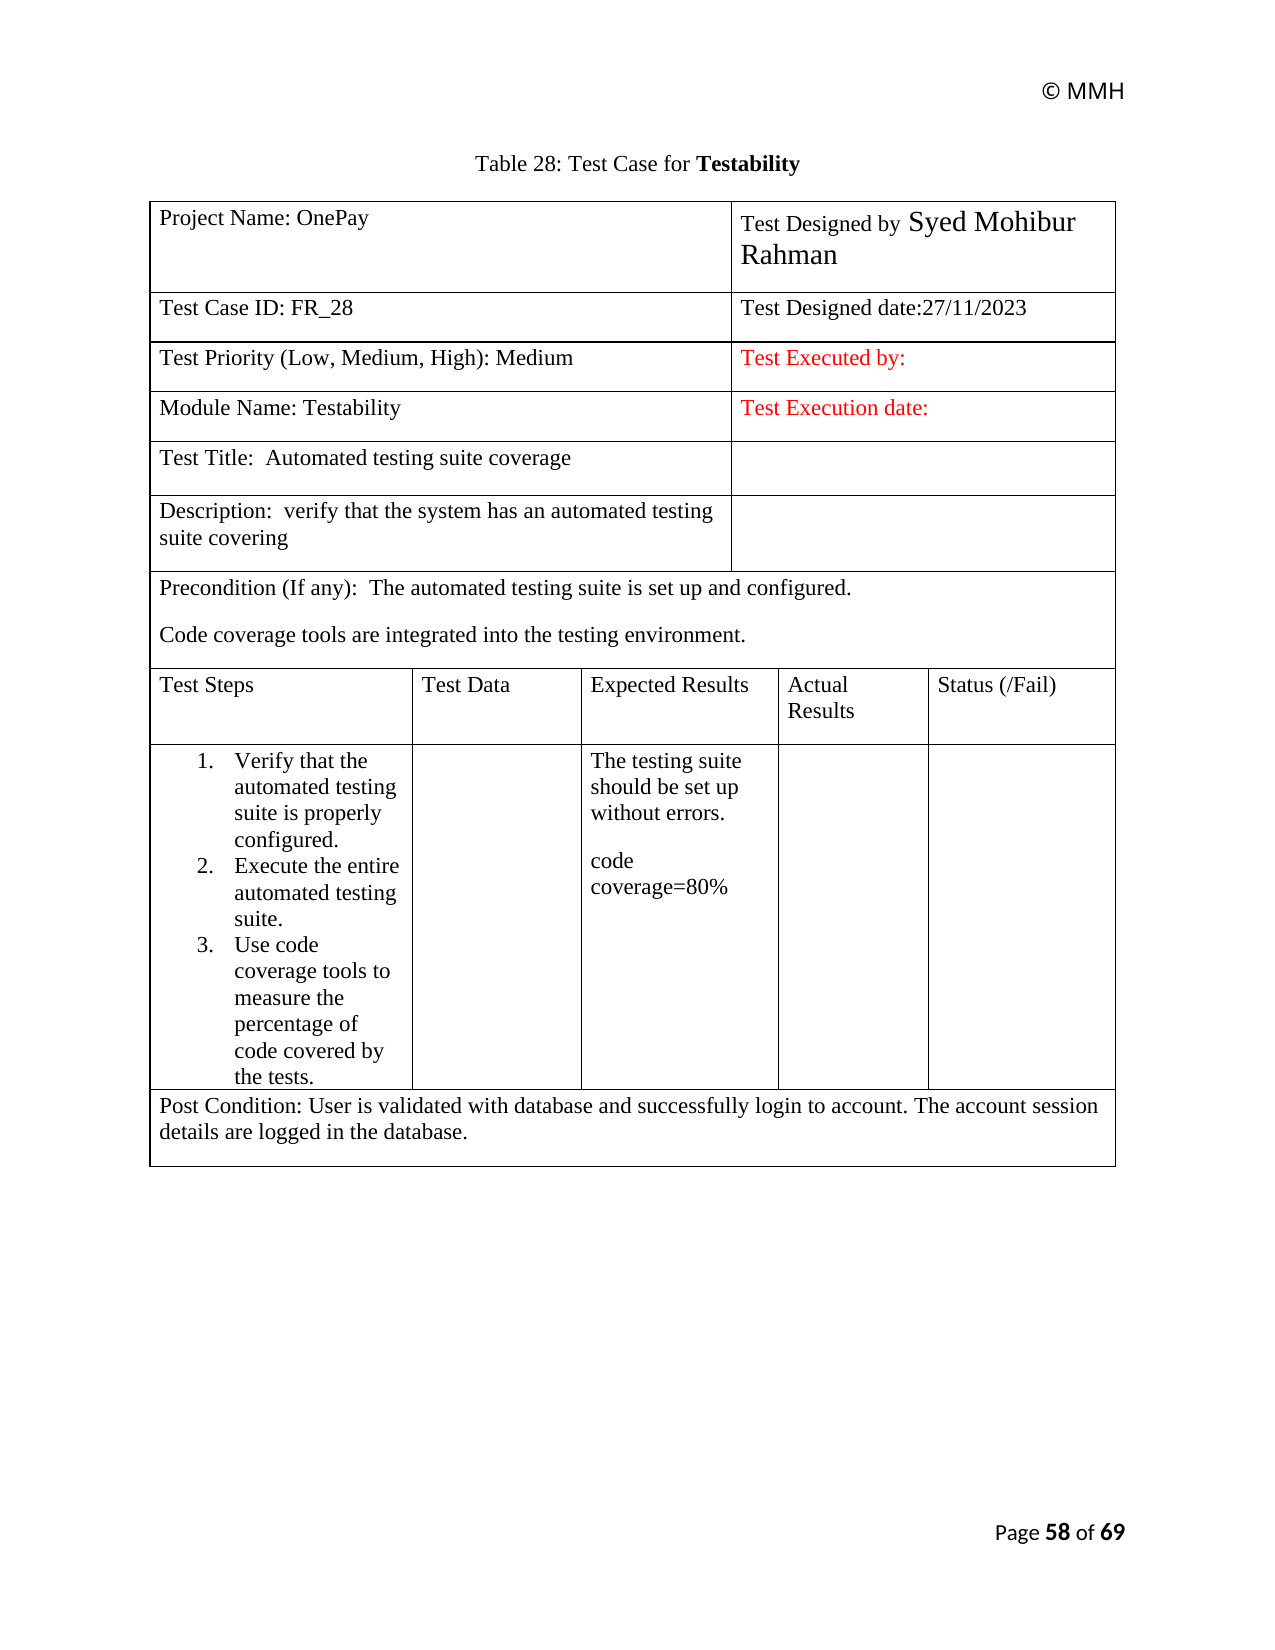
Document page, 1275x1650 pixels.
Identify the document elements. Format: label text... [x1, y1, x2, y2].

table_cell Actual Results [779, 669, 928, 744]
table_cell [732, 442, 1115, 495]
table_header Test Designed by Syed Mohibur Rahman [732, 202, 1115, 292]
table_cell Test Designed date:27/11/2023 [732, 293, 1115, 341]
table_cell Post Condition: User is validated with database and successfully login to account. The account session details are logged in the database. [151, 1090, 1115, 1166]
table_cell [929, 745, 1115, 1089]
table_cell Expected Results [582, 669, 778, 744]
table_cell Precondition (If any): The automated testing suite is set up and configured. Code coverage tools are integrated into the testing environment. [151, 572, 1115, 668]
text Table 28: Test Case for Testability [150, 150, 1125, 176]
table_cell Test Execution date: [732, 392, 1115, 441]
table_cell Verify that the automated testing suite is properly configured. Execute the entire automated testing suite. Use code coverage tools to measure the percentage of code covered by the tests. [151, 745, 412, 1089]
table_cell The testing suite should be set up without errors. code coverage=80% [582, 745, 778, 1089]
table_cell Test Case ID: FR_28 [151, 293, 731, 341]
table_cell Test Title: Automated testing suite coverage [151, 442, 731, 495]
table_cell Test Priority (Low, Medium, High): Medium [151, 343, 731, 391]
table_cell Test Executed by: [732, 343, 1115, 391]
table_cell Test Steps [151, 669, 412, 744]
table_cell [779, 745, 928, 1089]
table_cell [413, 745, 581, 1089]
table_header Project Name: OnePay [151, 202, 731, 292]
table_cell Status (/Fail) [929, 669, 1115, 744]
table_cell Module Name: Testability [151, 392, 731, 441]
table_cell Description: verify that the system has an automated testing suite covering [151, 496, 731, 571]
table_cell Test Data [413, 669, 581, 744]
table_cell [732, 496, 1115, 571]
